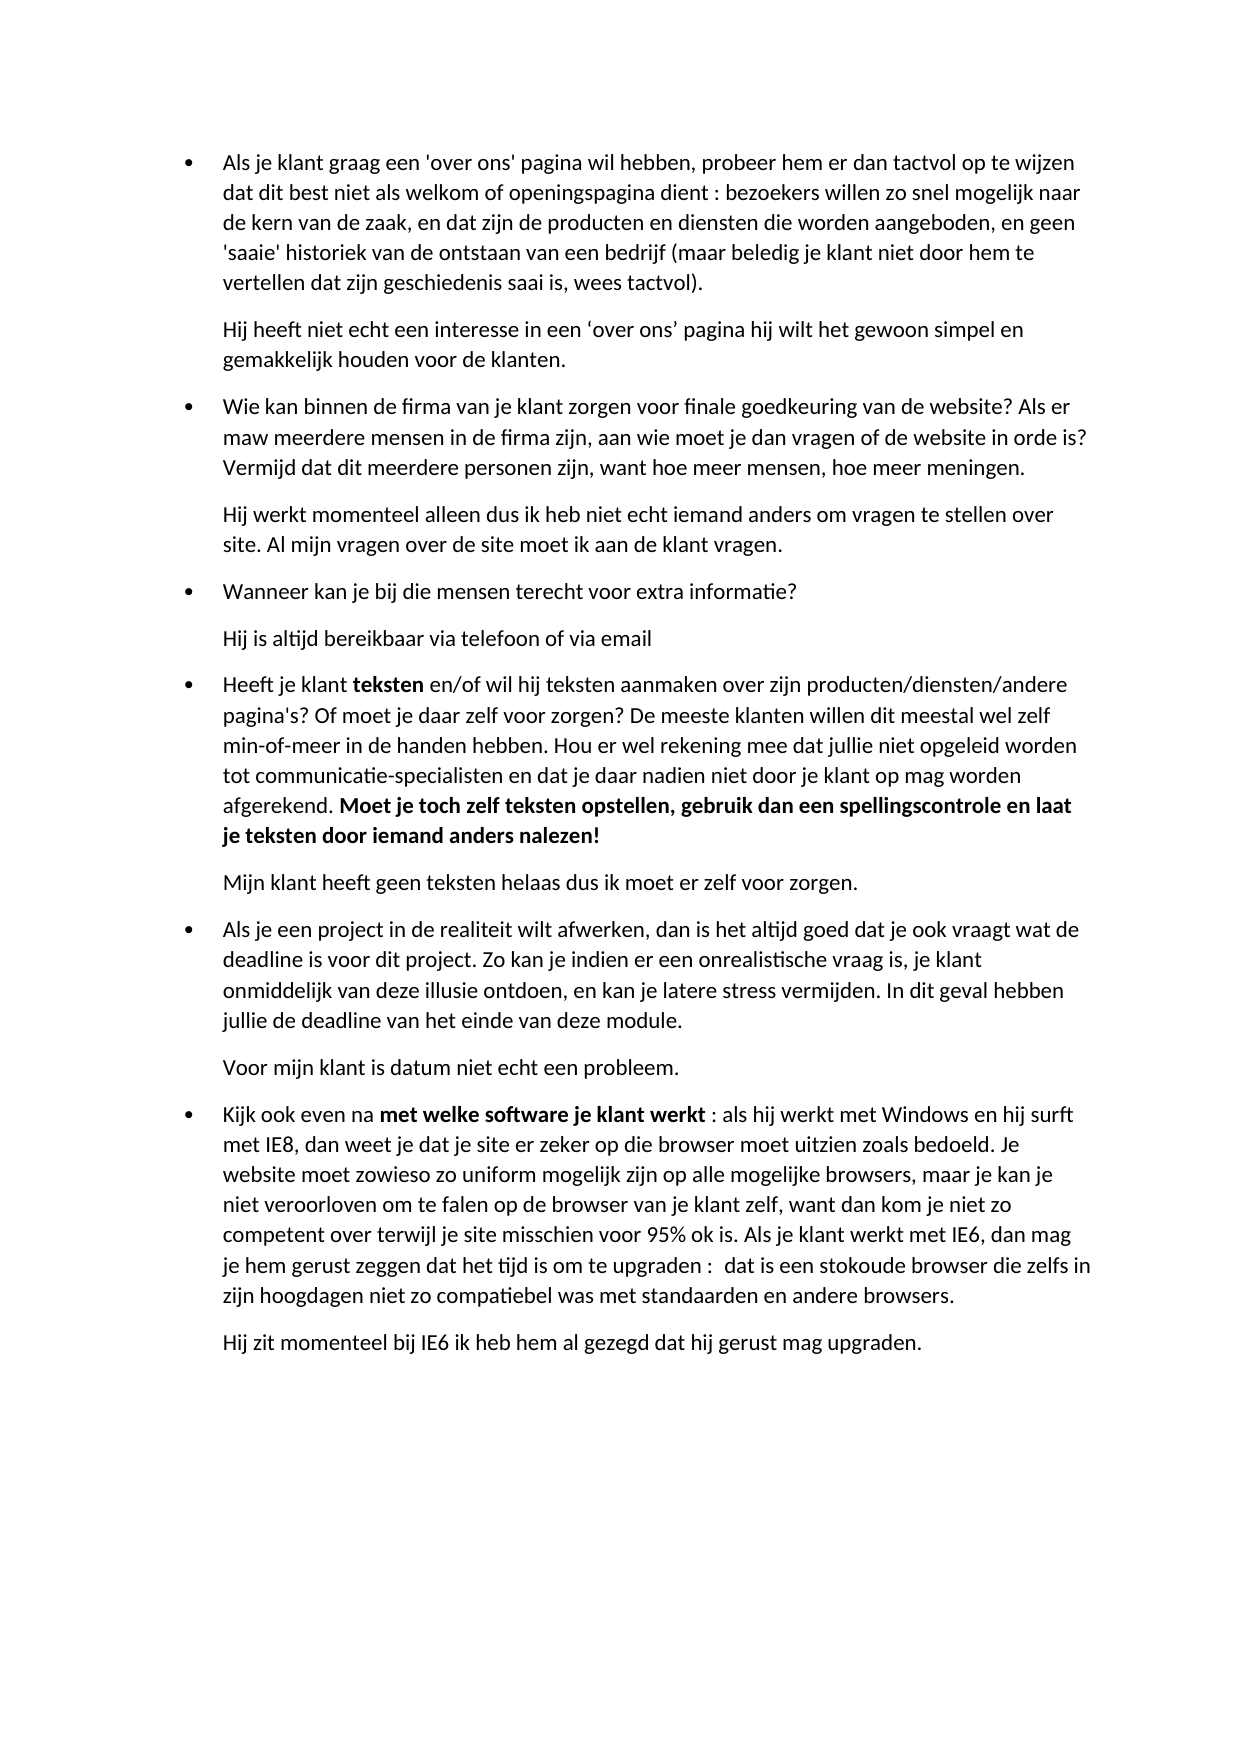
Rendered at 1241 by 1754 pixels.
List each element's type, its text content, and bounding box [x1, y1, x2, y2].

text Voor mijn klant is datum niet echt een probleem. [223, 1053, 1093, 1081]
text Hij heeft niet echt een interesse in een ‘over ons’ pagina hij wilt het gewoon simpel en gemakkelijk houden voor de klanten. [223, 315, 1093, 373]
list Als je klant graag een 'over ons' pagina wil hebben, probeer hem er dan tactvol op te wijzen dat dit best niet als welkom of openingspagina dient : bezoekers willen zo snel mogelijk naar de kern van de zaak, en dat zijn de producten en diensten die worden aangeboden, en geen 'saaie' historiek van de ontstaan van een bedrijf (maar beledig je klant niet door hem te vertellen dat zijn geschiedenis saai is, wees tactvol). [185, 148, 1093, 296]
list Heeft je klant teksten en/of wil hij teksten aanmaken over zijn producten/diensten/andere pagina's? Of moet je daar zelf voor zorgen? De meeste klanten willen dit meestal wel zelf min-of-meer in de handen hebben. Hou er wel rekening mee dat jullie niet opgeleid worden tot communicatie-specialisten en dat je daar nadien niet door je klant op mag worden afgerekend. Moet je toch zelf teksten opstellen, gebruik dan een spellingscontrole en laat je teksten door iemand anders nalezen! [185, 671, 1093, 849]
text Hij is altijd bereikbaar via telefoon of via email [223, 624, 1093, 652]
text Hij werkt momenteel alleen dus ik heb niet echt iemand anders om vragen te stellen over site. Al mijn vragen over de site moet ik aan de klant vragen. [223, 500, 1093, 558]
list Wie kan binnen de firma van je klant zorgen voor finale goedkeuring van de website? Als er maw meerdere mensen in de firma zijn, aan wie moet je dan vragen of de website in orde is? Vermijd dat dit meerdere personen zijn, want hoe meer mensen, hoe meer meningen. [185, 392, 1093, 481]
list Als je een project in de realiteit wilt afwerken, dan is het altijd goed dat je ook vraagt wat de deadline is voor dit project. Zo kan je indien er een onrealistische vraag is, je klant onmiddelijk van deze illusie ontdoen, en kan je latere stress vermijden. In dit geval hebben jullie de deadline van het einde van deze module. [185, 915, 1093, 1034]
text Mijn klant heeft geen teksten helaas dus ik moet er zelf voor zorgen. [223, 868, 1093, 896]
list Kijk ook even na met welke software je klant werkt : als hij werkt met Windows en hij surft met IE8, dan weet je dat je site er zeker op die browser moet uitzien zoals bedoeld. Je website moet zowieso zo uniform mogelijk zijn op alle mogelijke browsers, maar je kan je niet veroorloven om te falen op de browser van je klant zelf, want dan kom je niet zo competent over terwijl je site misschien voor 95% ok is. Als je klant werkt met IE6, dan mag je hem gerust zeggen dat het tijd is om te upgraden : dat is een stokoude browser die zelfs in zijn hoogdagen niet zo compatiebel was met standaarden en andere browsers. [185, 1100, 1093, 1309]
text Hij zit momenteel bij IE6 ik heb hem al gezegd dat hij gerust mag upgraden. [223, 1328, 1093, 1356]
list Wanneer kan je bij die mensen terecht voor extra informatie? [185, 577, 1093, 605]
